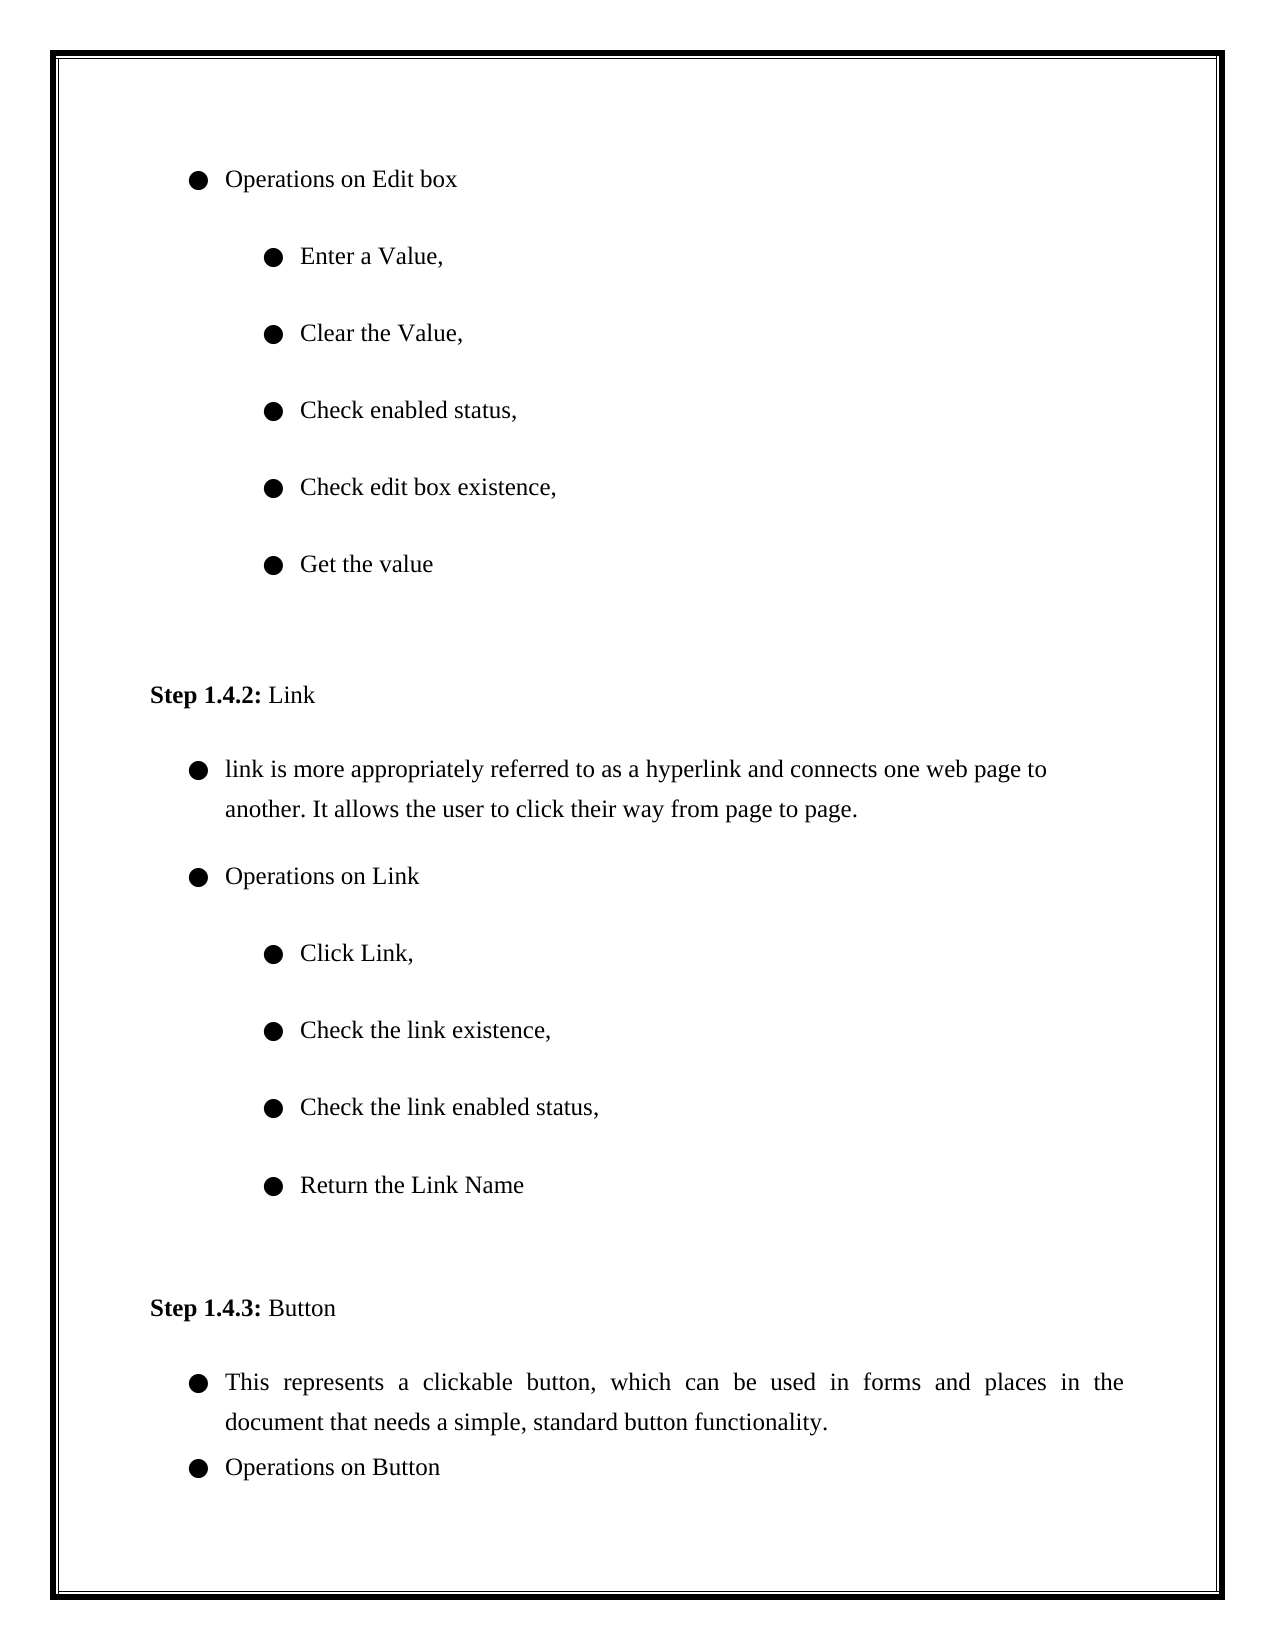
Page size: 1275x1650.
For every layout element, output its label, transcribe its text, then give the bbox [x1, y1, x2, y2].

list Operations on Edit box [187, 150, 1125, 201]
list Click Link, [262, 924, 1125, 976]
list Return the Link Name [262, 1156, 1125, 1207]
list Operations on Button [187, 1438, 1125, 1489]
list Check the link existence, [262, 1002, 1125, 1053]
list Get the value [262, 536, 1125, 587]
list link is more appropriately referred to as a hyperlink and connects one web page to another. It allows the user to click their way from page to page. [187, 741, 1125, 823]
list Check edit box existence, [262, 459, 1125, 510]
list Check enabled status, [262, 382, 1125, 433]
list Check the link enabled status, [262, 1079, 1125, 1130]
list This represents a clickable button, which can be used in forms and places in the document that needs a simple, standard button functionality. [187, 1354, 1125, 1436]
text Step 1.4.2: Link [203, 681, 1125, 709]
list Clear the Value, [262, 304, 1125, 356]
text Step 1.4.3: Button [150, 1293, 1125, 1322]
list Operations on Link [187, 847, 1125, 898]
list Enter a Value, [262, 227, 1125, 278]
